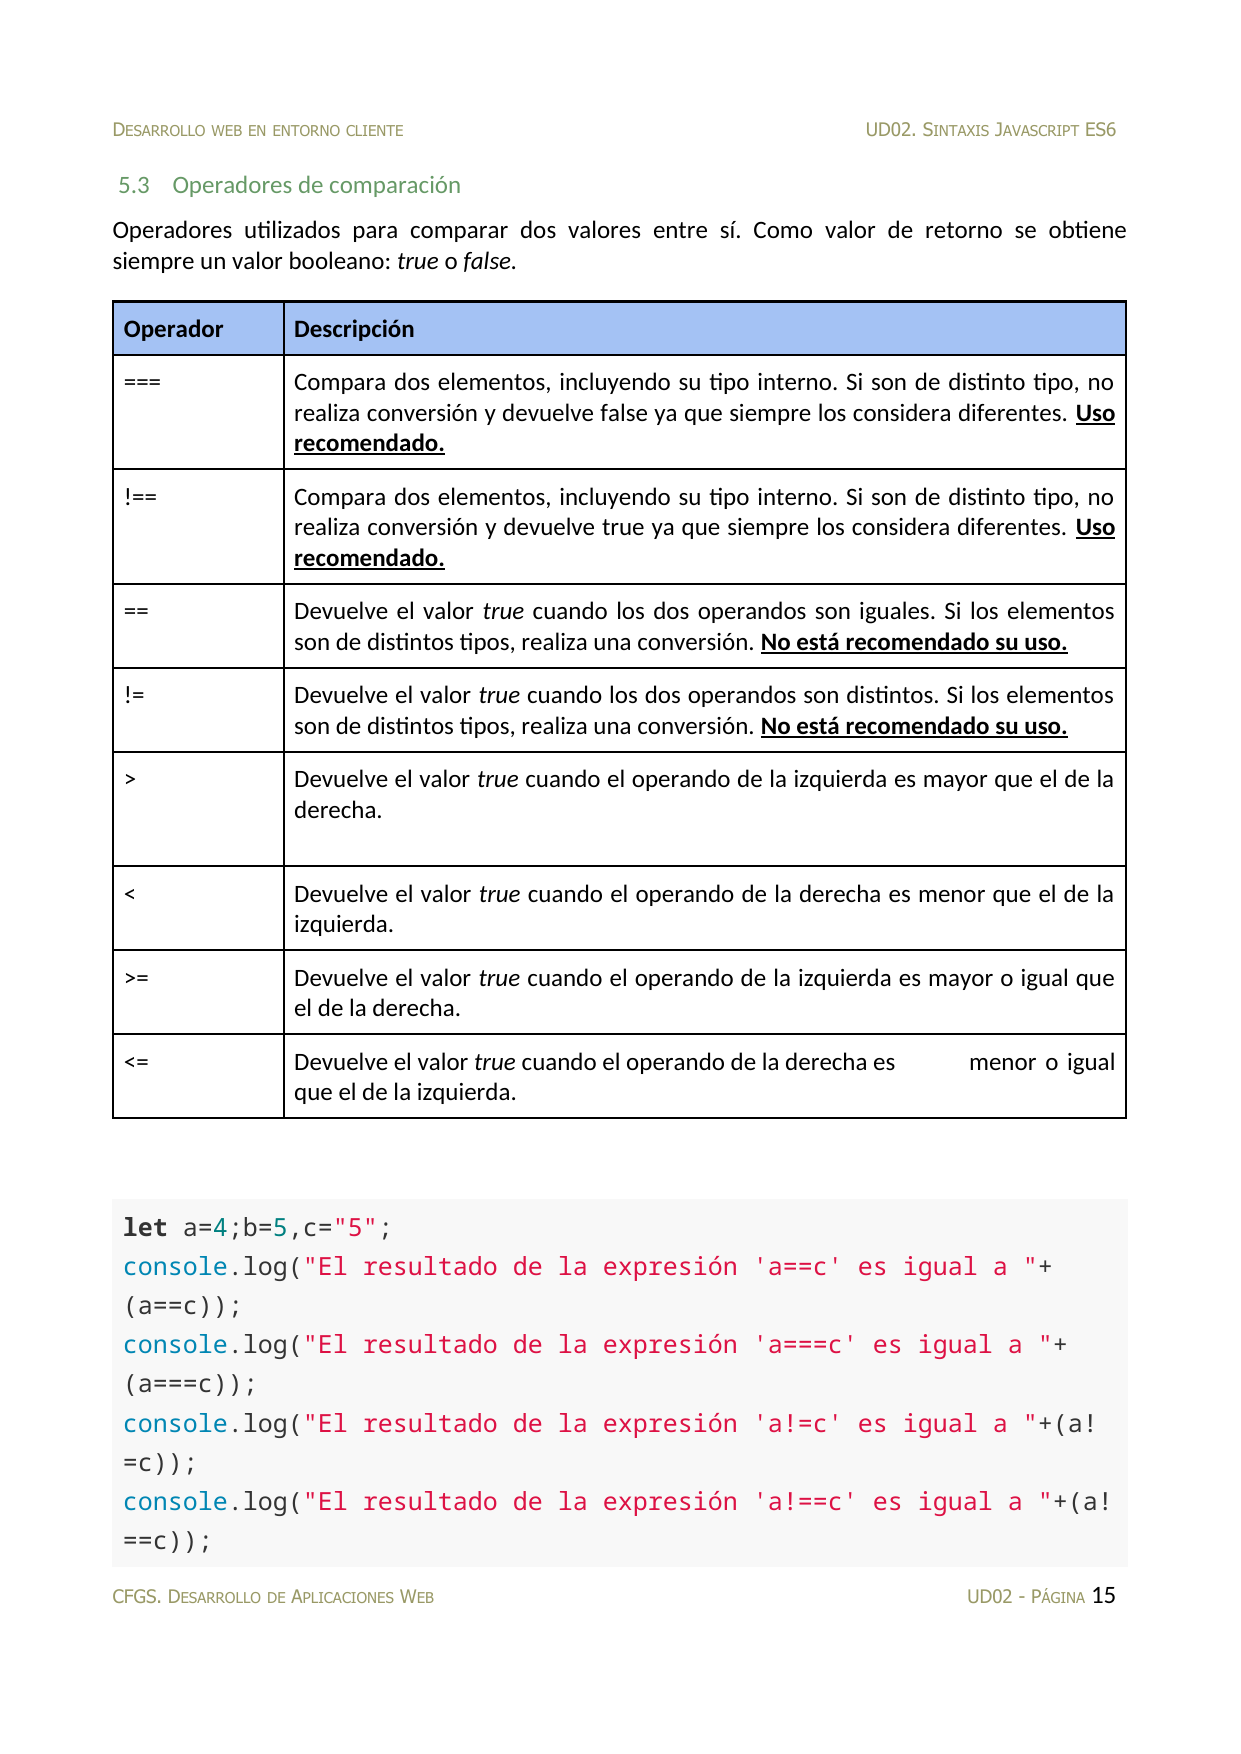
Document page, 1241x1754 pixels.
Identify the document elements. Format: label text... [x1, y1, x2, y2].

table_cell < [114, 867, 283, 949]
text Operadores utilizados para comparar dos valores entre sí. Como valor de retorno se obtiene siempre un valor booleano: true o false. [112, 214, 1128, 275]
table_cell Devuelve el valor true cuando el operando de la derecha es menor que el de la izquierda. [285, 867, 1125, 949]
table_cell Devuelve el valor true cuando el operando de la izquierda es mayor que el de la derecha. [285, 753, 1125, 865]
table_cell Compara dos elementos, incluyendo su tipo interno. Si son de distinto tipo, no realiza conversión y devuelve true ya que siempre los considera diferentes. Uso recomendado. [285, 470, 1125, 583]
table_cell >= [114, 951, 283, 1033]
table_cell Devuelve el valor true cuando los dos operandos son iguales. Si los elementos son de distintos tipos, realiza una conversión. No está recomendado su uso. [285, 585, 1125, 667]
table_cell Devuelve el valor true cuando los dos operandos son distintos. Si los elementos son de distintos tipos, realiza una conversión. No está recomendado su uso. [285, 669, 1125, 751]
table_header Operador [114, 303, 283, 354]
table_cell === [114, 356, 283, 468]
subtitle Operadores de comparación [112, 169, 1128, 199]
table_cell Devuelve el valor true cuando el operando de la derecha es menor o igual que el de la izquierda. [285, 1035, 1125, 1117]
table_cell != [114, 669, 283, 751]
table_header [112, 1199, 1128, 1567]
table_cell Compara dos elementos, incluyendo su tipo interno. Si son de distinto tipo, no realiza conversión y devuelve false ya que siempre los considera diferentes. Uso recomendado. [285, 356, 1125, 468]
table_cell !== [114, 470, 283, 583]
table_cell <= [114, 1035, 283, 1117]
table_header Descripción [285, 303, 1125, 354]
table_cell Devuelve el valor true cuando el operando de la izquierda es mayor o igual que el de la derecha. [285, 951, 1125, 1033]
table_cell == [114, 585, 283, 667]
table_cell > [114, 753, 283, 865]
